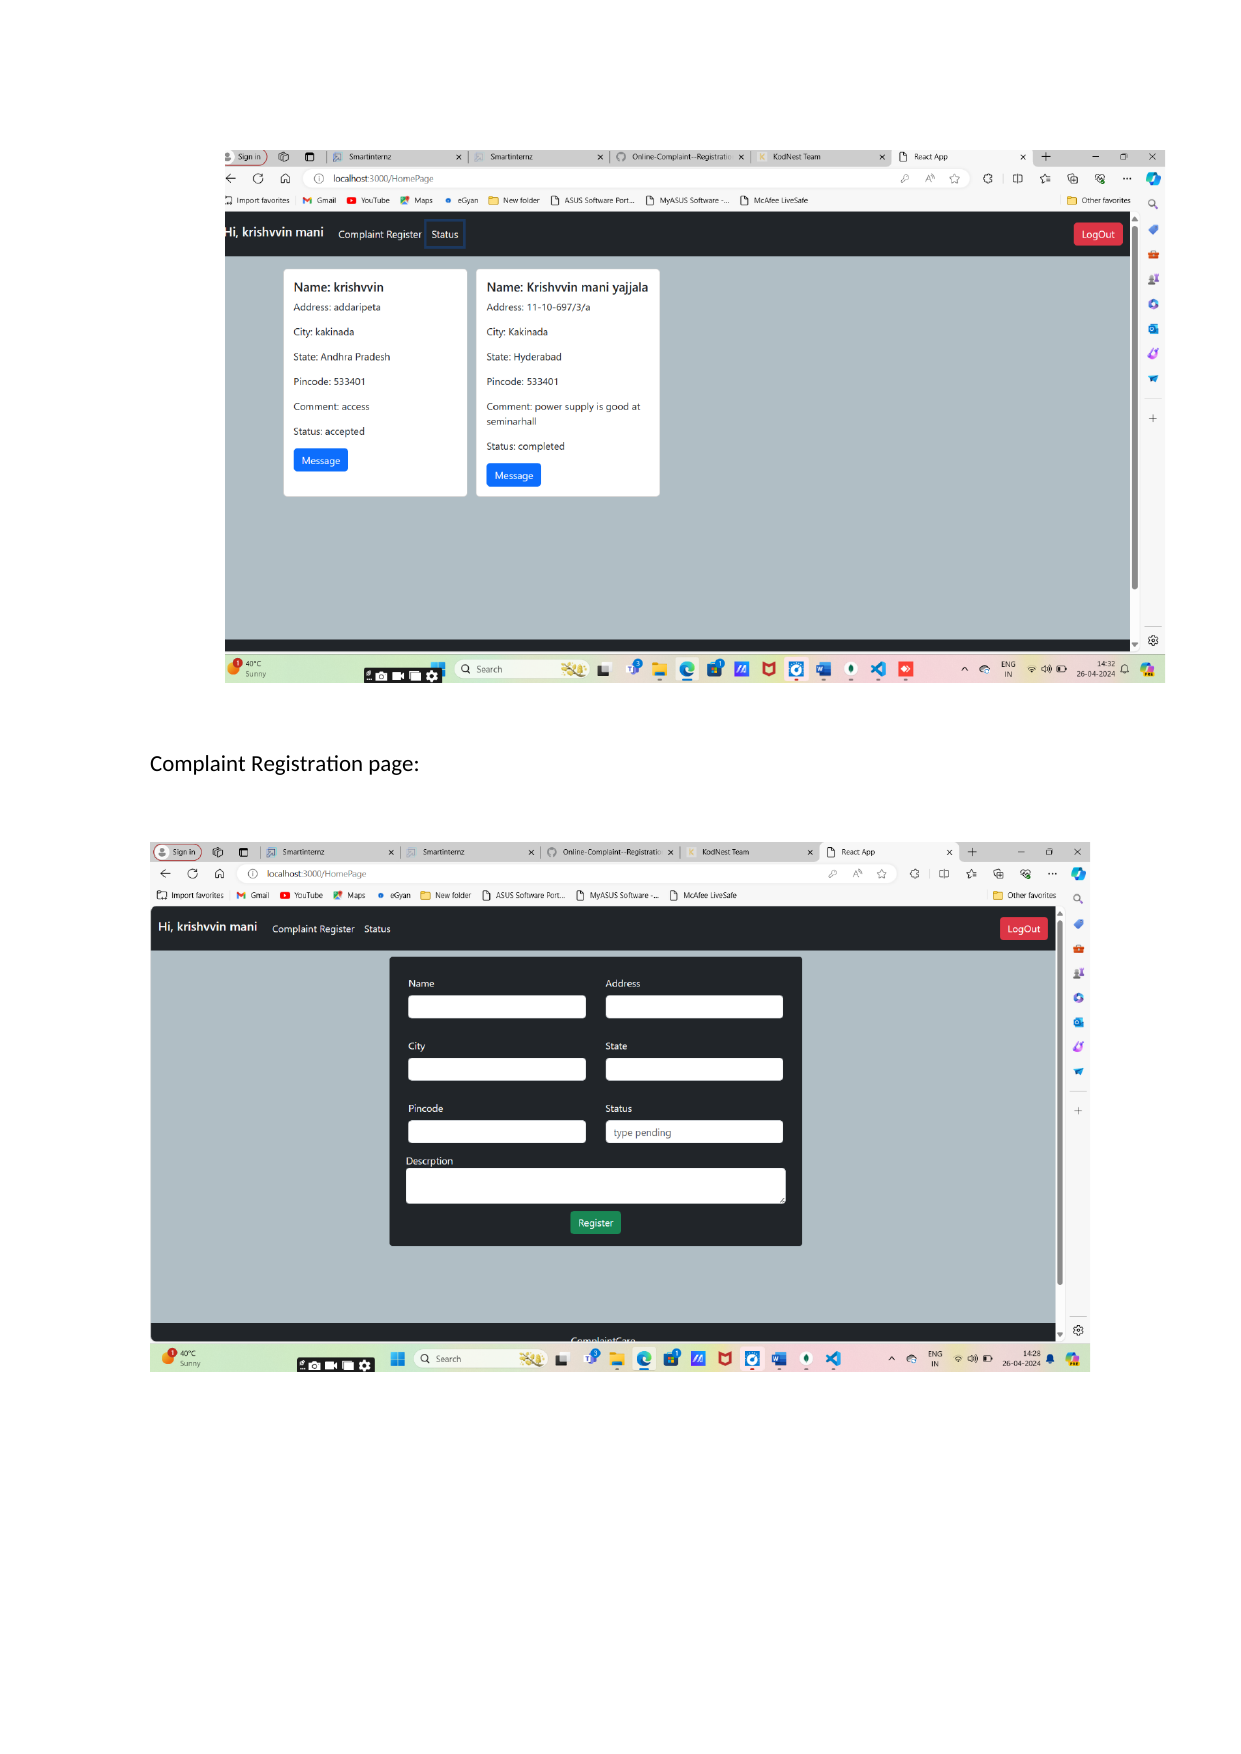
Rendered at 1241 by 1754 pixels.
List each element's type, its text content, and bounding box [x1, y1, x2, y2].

picture [225, 150, 1166, 683]
text Complaint Registration page: [150, 749, 1090, 777]
picture [150, 842, 1091, 1372]
